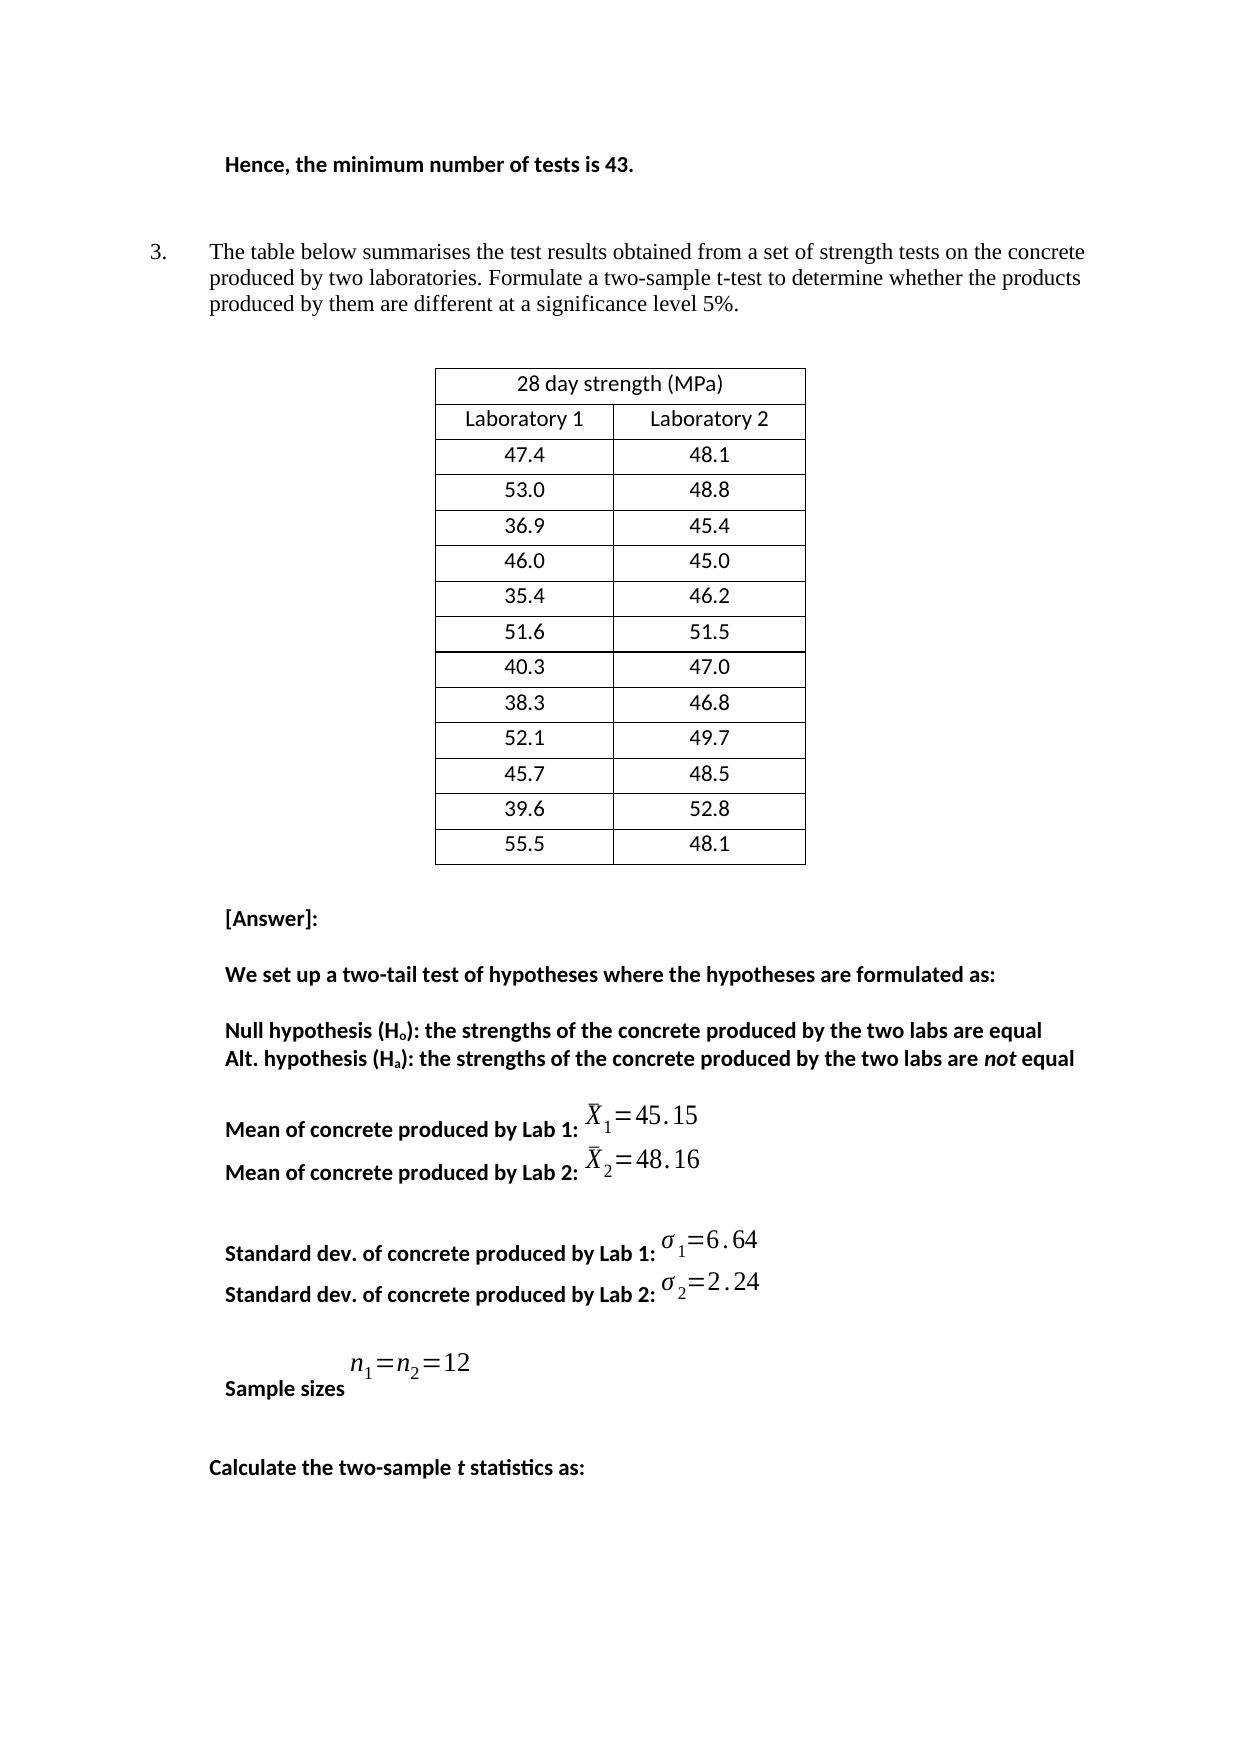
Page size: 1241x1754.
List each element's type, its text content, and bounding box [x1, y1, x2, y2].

table_cell 39.6 [436, 794, 613, 828]
table_cell 48.5 [614, 759, 805, 793]
text Null hypothesis (Ho): the strengths of the concrete produced by the two labs are equal [225, 1016, 1090, 1044]
text [Answer]: [225, 904, 1090, 932]
text 3. The table below summarises the test results obtained from a set of strength tests on the concrete produced by two laboratories. Formulate a two-sample t-test to determine whether the products produced by them are different at a significance level 5%. [150, 238, 1090, 317]
table_cell 53.0 [436, 475, 613, 510]
table_cell Laboratory 2 [614, 405, 805, 439]
text Alt. hypothesis (Ha): the strengths of the concrete produced by the two labs are not equal [225, 1044, 1090, 1072]
text Sample sizes [150, 1347, 1090, 1402]
table_cell 45.0 [614, 546, 805, 581]
table_cell 46.2 [614, 582, 805, 616]
text Standard dev. of concrete produced by Lab 2: [225, 1267, 1090, 1309]
table_cell 48.1 [614, 830, 805, 864]
table_cell Laboratory 1 [436, 405, 613, 439]
table_cell 52.1 [436, 723, 613, 758]
table_cell 47.4 [436, 440, 613, 474]
text Calculate the two-sample t statistics as: [150, 1453, 1090, 1481]
table_cell 48.8 [614, 475, 805, 510]
table_cell 35.4 [436, 582, 613, 616]
text We set up a two-tail test of hypotheses where the hypotheses are formulated as: [225, 960, 1090, 988]
table_cell 47.0 [614, 653, 805, 687]
table_cell 52.8 [614, 794, 805, 828]
table_cell 45.7 [436, 759, 613, 793]
text Standard dev. of concrete produced by Lab 1: [225, 1225, 1090, 1267]
table_cell 38.3 [436, 688, 613, 722]
table_cell 48.1 [614, 440, 805, 474]
text Hence, the minimum number of tests is 43. [150, 150, 1090, 178]
table_cell 40.3 [436, 653, 613, 687]
table_cell 55.5 [436, 830, 613, 864]
text Mean of concrete produced by Lab 2: [225, 1143, 1090, 1186]
table_cell 51.5 [614, 617, 805, 651]
table_header 28 day strength (MPa) [436, 369, 805, 403]
table_cell 46.8 [614, 688, 805, 722]
text Mean of concrete produced by Lab 1: [225, 1100, 1090, 1143]
table_cell 49.7 [614, 723, 805, 758]
table_cell 36.9 [436, 511, 613, 545]
table_cell 51.6 [436, 617, 613, 651]
table_cell 46.0 [436, 546, 613, 581]
table_cell 45.4 [614, 511, 805, 545]
